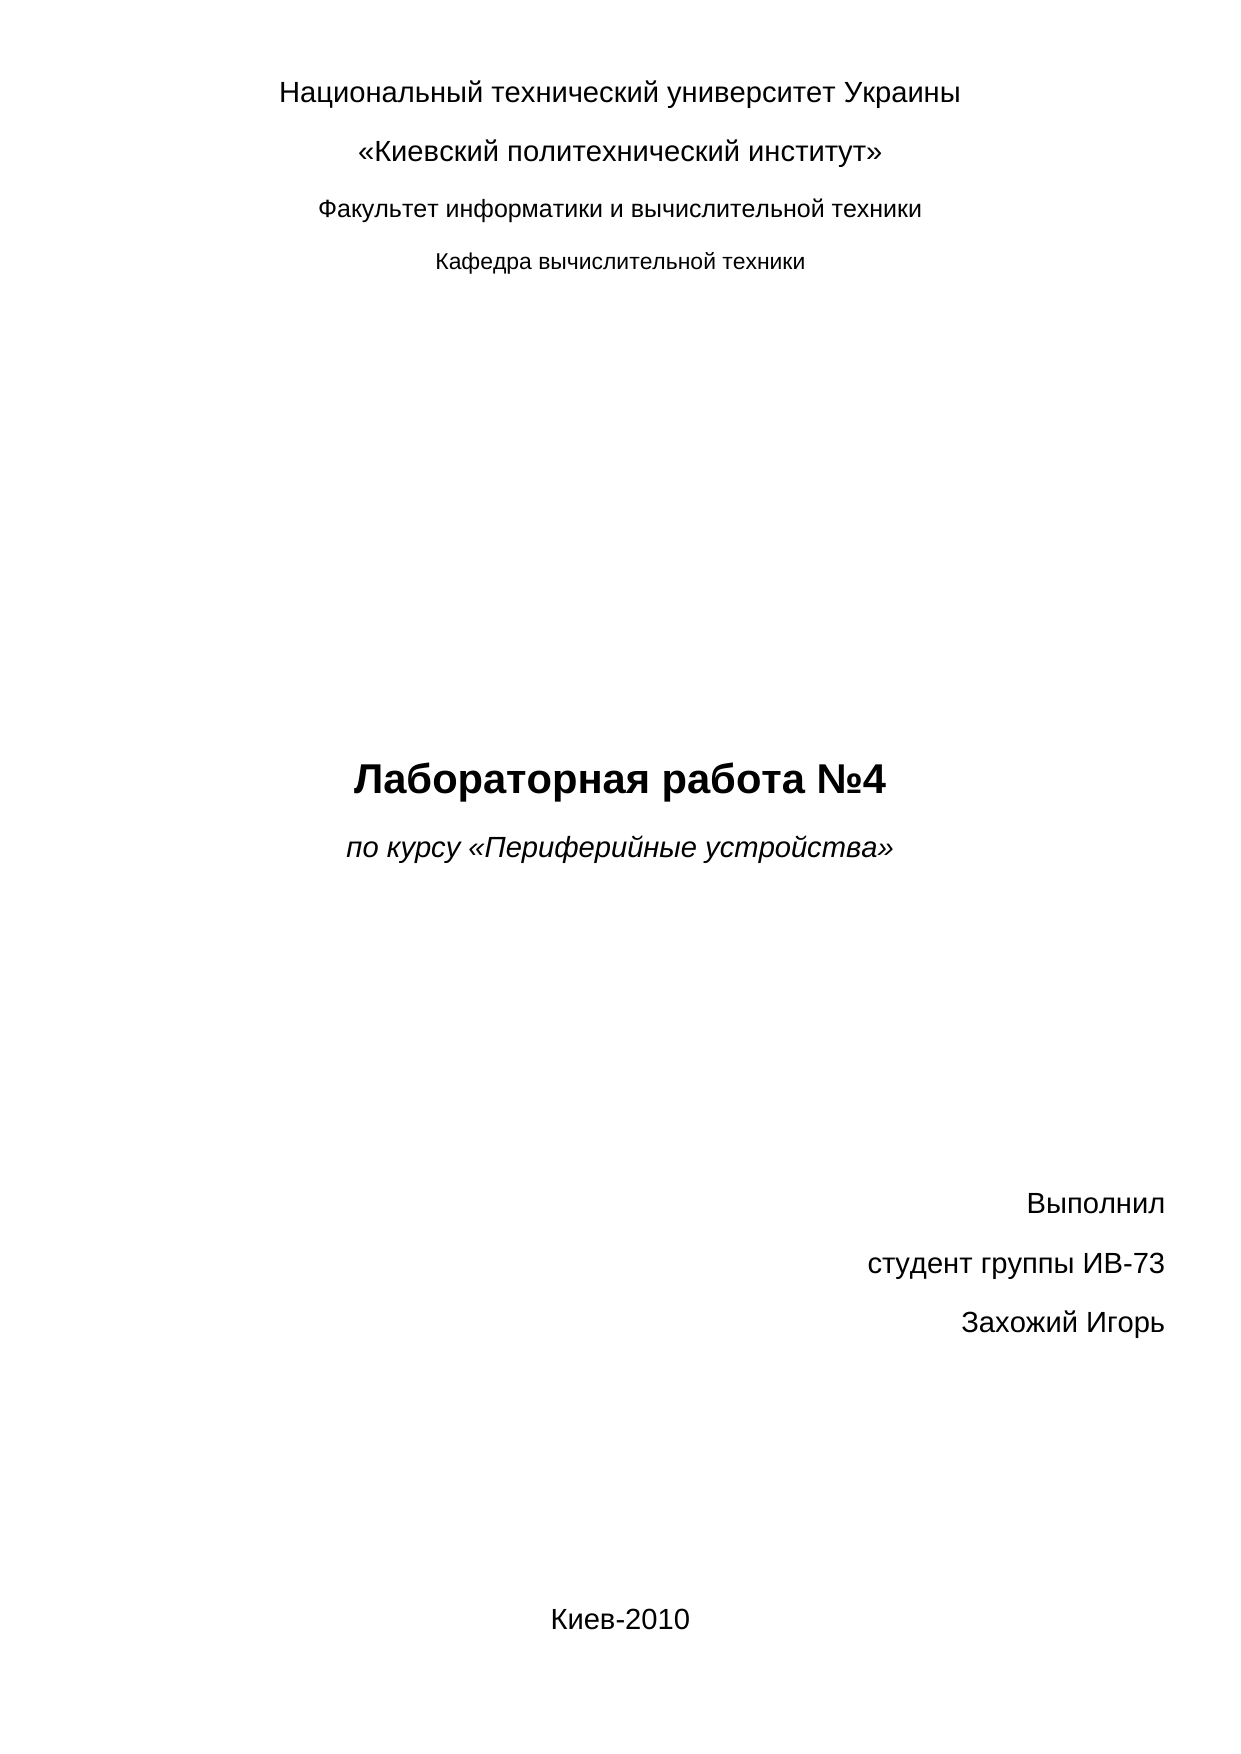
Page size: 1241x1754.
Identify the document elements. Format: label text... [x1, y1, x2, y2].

text студент группы ИВ-73 [75, 1246, 1165, 1279]
text «Киевский политехнический институт» [75, 134, 1165, 168]
text Кафедра вычислительной техники [75, 248, 1165, 274]
text Национальный технический университет Украины [75, 75, 1165, 108]
text по курсу «Периферийные устройства» [75, 830, 1165, 864]
text Факультет информатики и вычислительной техники [75, 194, 1165, 222]
text Захожий Игорь [75, 1305, 1165, 1339]
text Киев-2010 [75, 1602, 1165, 1636]
text Выполнил [75, 1186, 1165, 1220]
text Лабораторная работа №4 [75, 754, 1165, 802]
